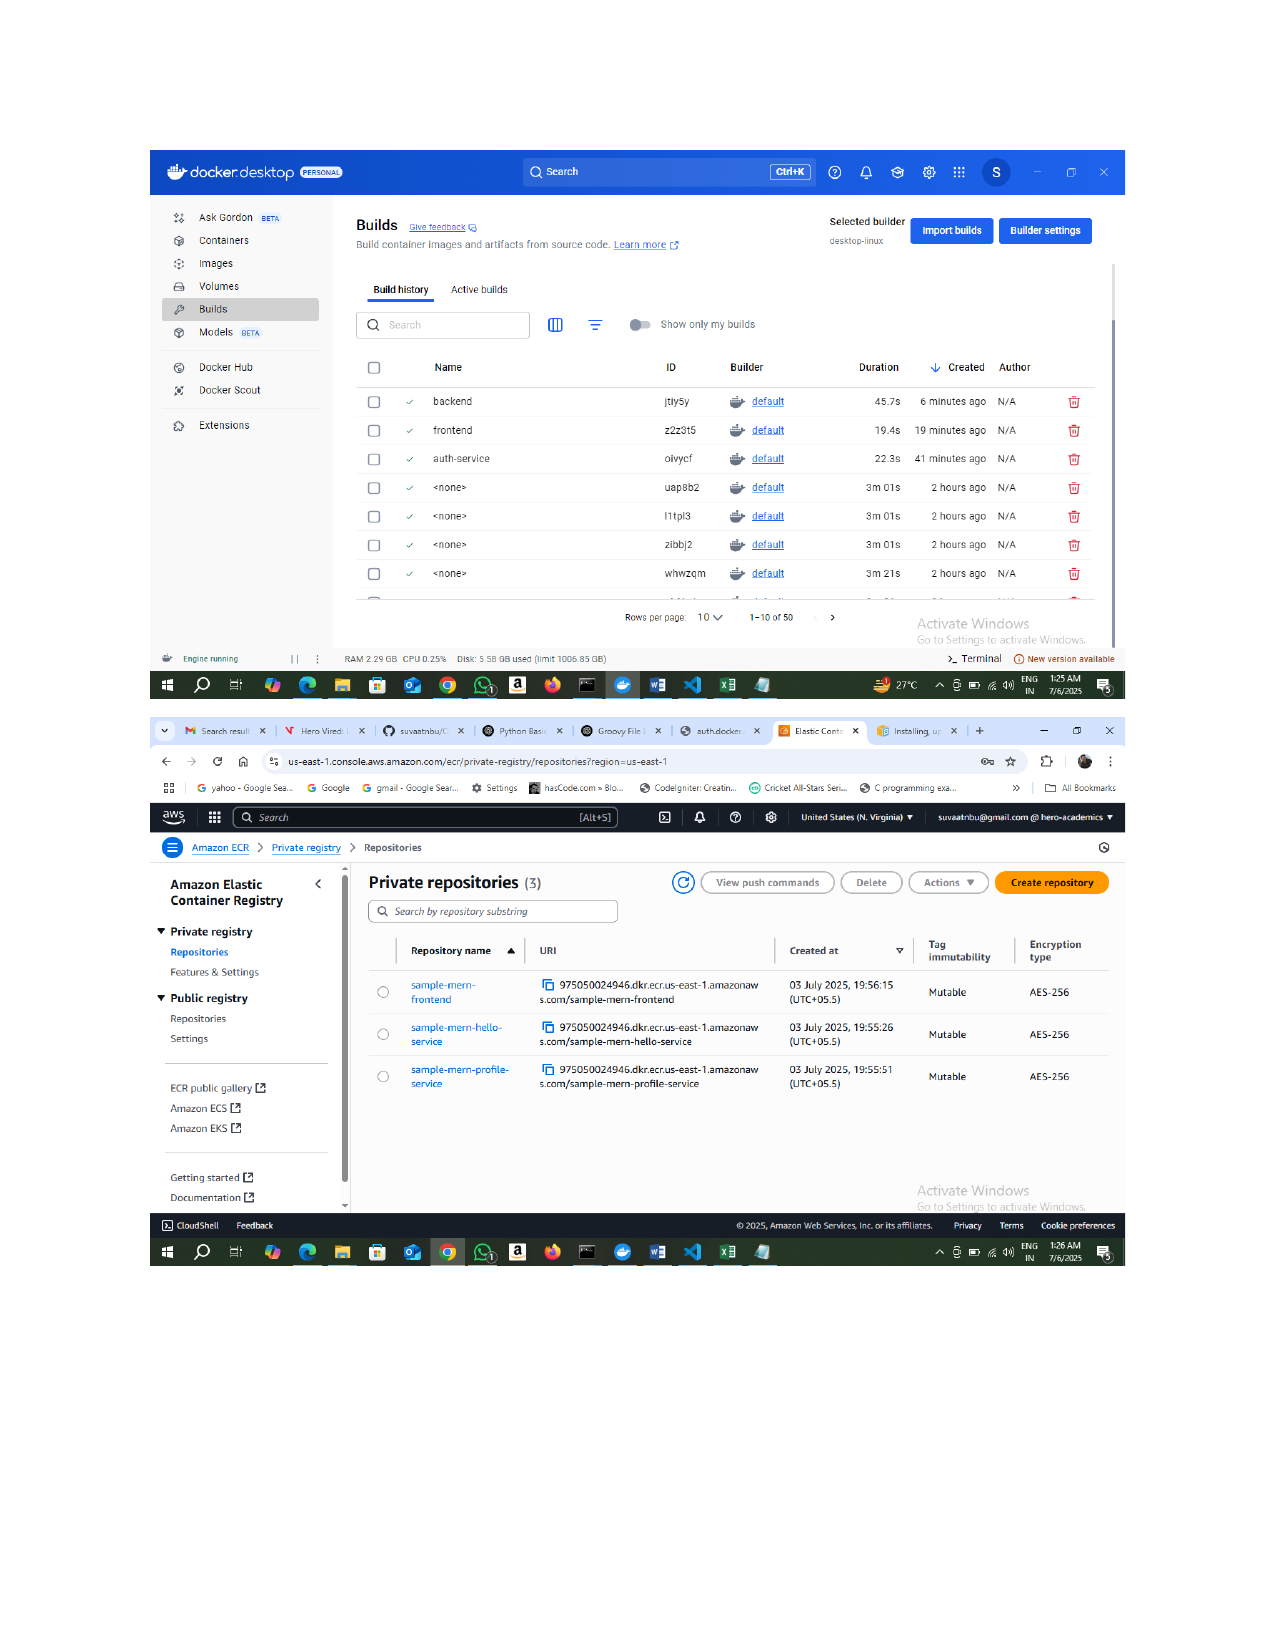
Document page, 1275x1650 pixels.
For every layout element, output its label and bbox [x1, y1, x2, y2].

picture [150, 717, 1125, 1266]
picture [150, 150, 1125, 699]
